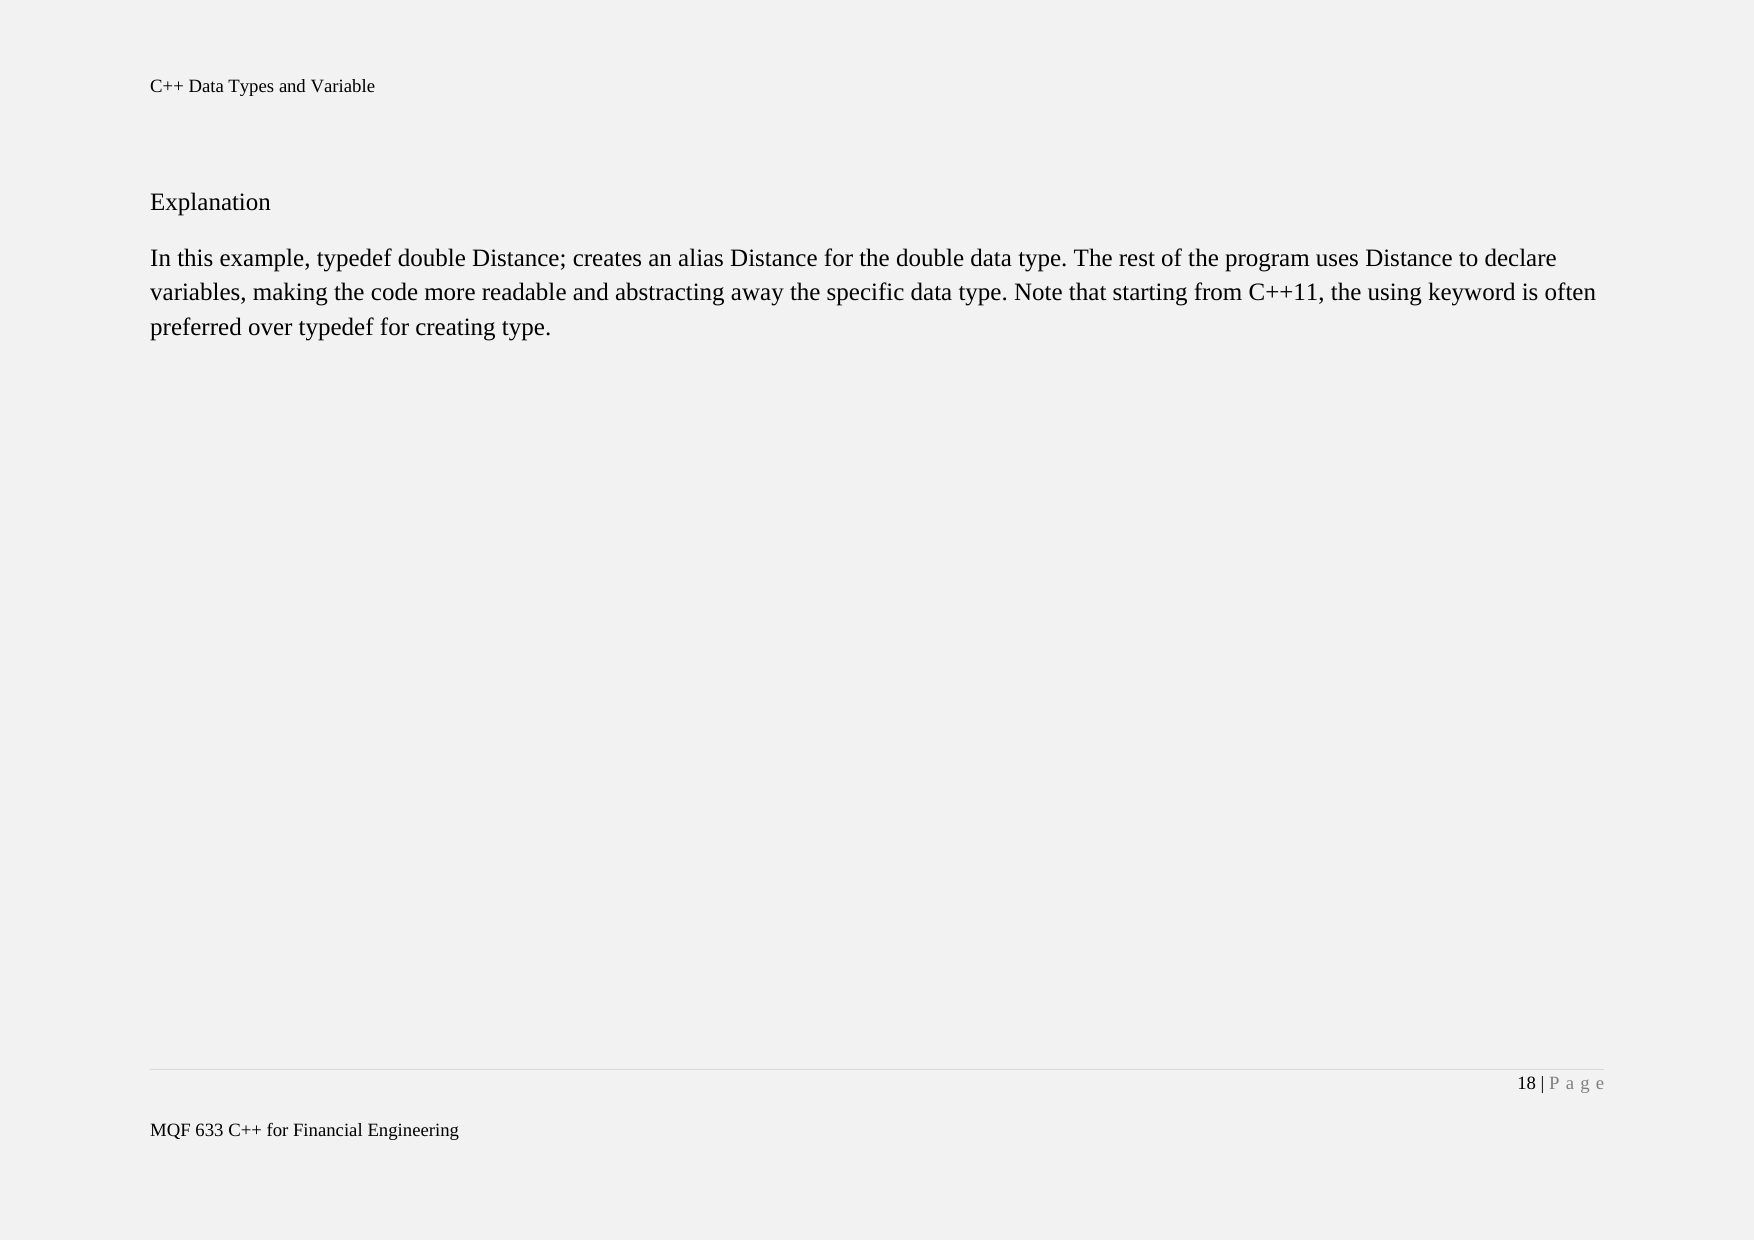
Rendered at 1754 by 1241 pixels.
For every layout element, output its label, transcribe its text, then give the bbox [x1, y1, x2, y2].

text In this example, typedef double Distance; creates an alias Distance for the double data type. The rest of the program uses Distance to declare variables, making the code more readable and abstracting away the specific data type. Note that starting from C++11, the using keyword is often preferred over typedef for creating type. [150, 243, 1604, 341]
text Explanation [150, 187, 1604, 216]
